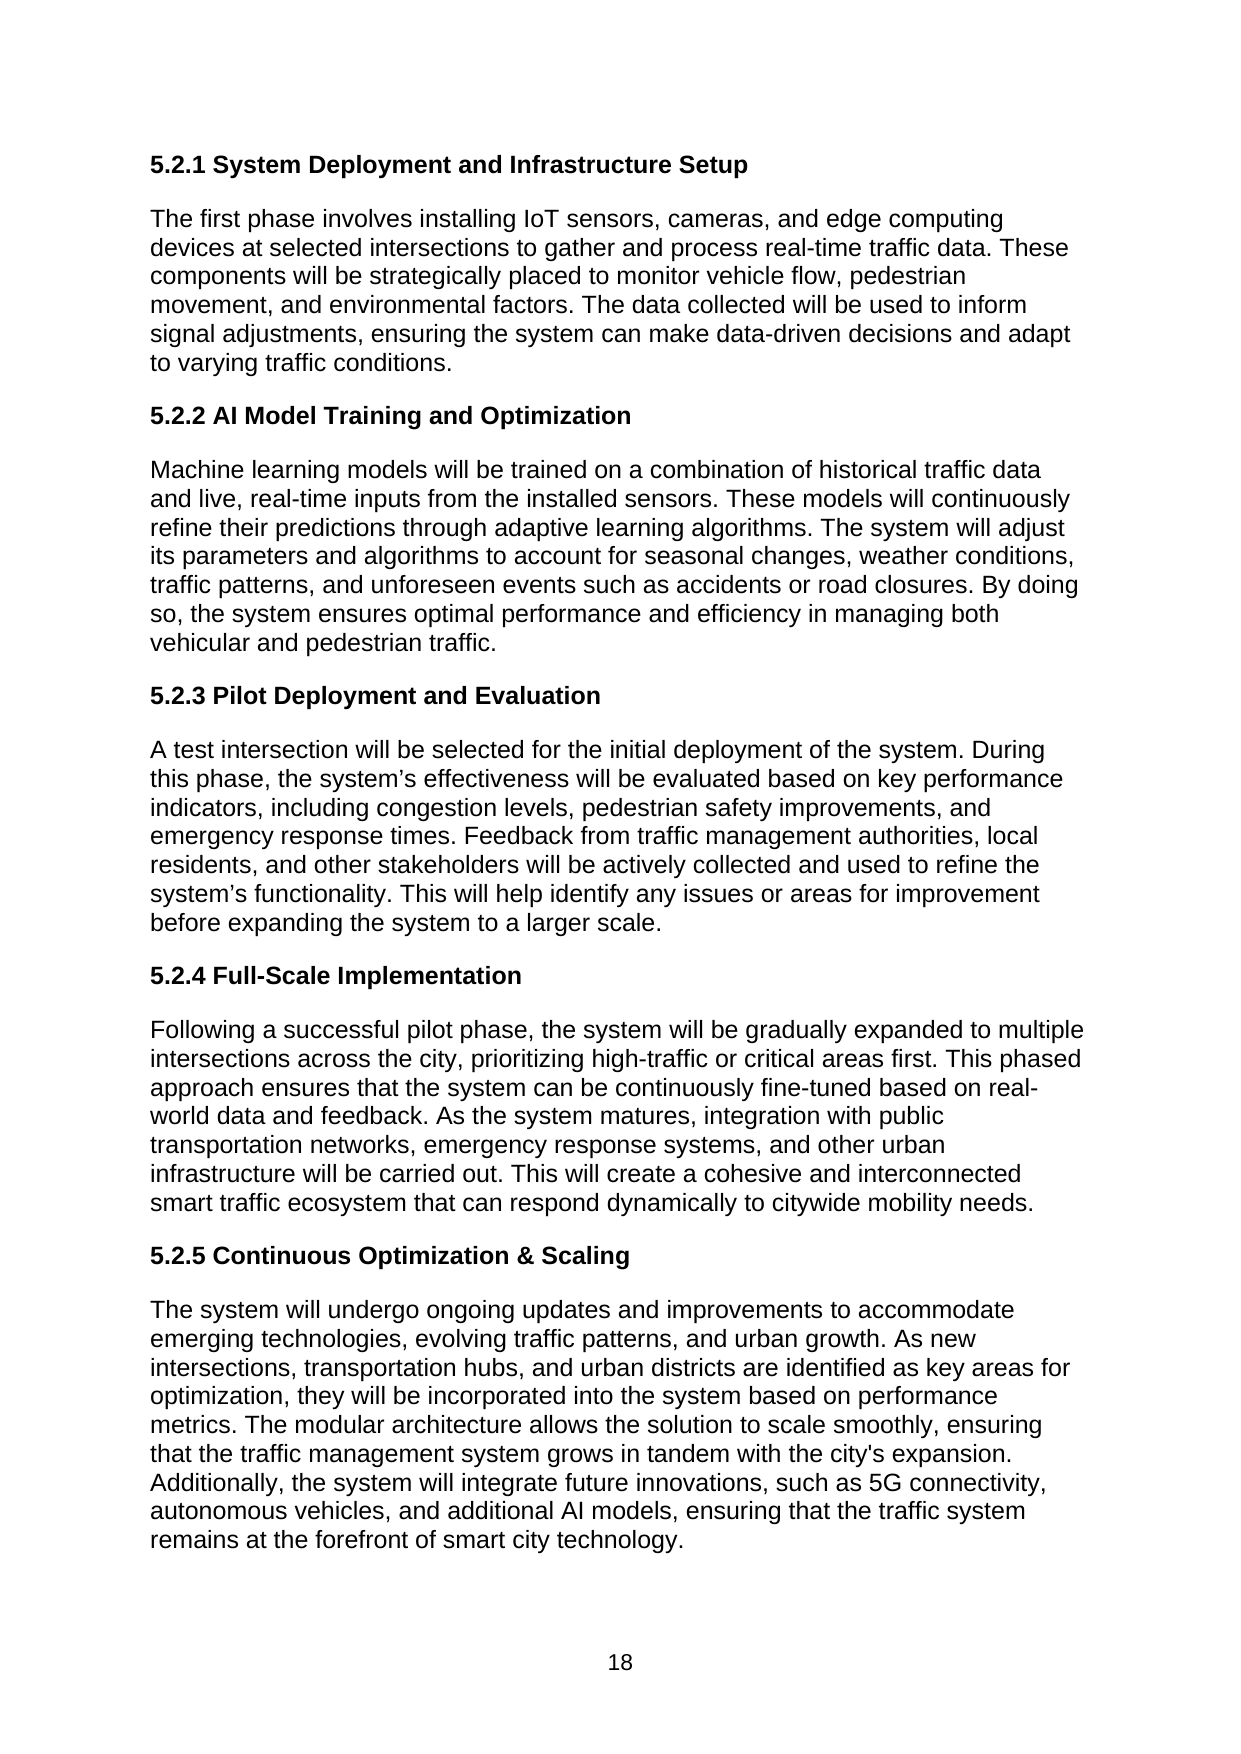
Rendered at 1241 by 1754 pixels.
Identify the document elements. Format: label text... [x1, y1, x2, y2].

subtitle 5.2.5 Continuous Optimization & Scaling [150, 1241, 1090, 1270]
text The first phase involves installing IoT sensors, cameras, and edge computing devices at selected intersections to gather and process real-time traffic data. These components will be strategically placed to monitor vehicle flow, pedestrian movement, and environmental factors. The data collected will be used to inform signal adjustments, ensuring the system can make data-driven decisions and adapt to varying traffic conditions. [150, 204, 1090, 376]
subtitle 5.2.1 System Deployment and Infrastructure Setup [150, 150, 1090, 179]
text Machine learning models will be trained on a combination of historical traffic data and live, real-time inputs from the installed sensors. These models will continuously refine their predictions through adaptive learning algorithms. The system will adjust its parameters and algorithms to account for seasonal changes, weather conditions, traffic patterns, and unforeseen events such as accidents or road closures. By doing so, the system ensures optimal performance and efficiency in managing both vehicular and pedestrian traffic. [150, 455, 1090, 656]
subtitle 5.2.2 AI Model Training and Optimization [150, 401, 1090, 430]
subtitle 5.2.4 Full-Scale Implementation [150, 961, 1090, 990]
text A test intersection will be selected for the initial deployment of the system. During this phase, the system’s effectiveness will be evaluated based on key performance indicators, including congestion levels, pedestrian safety improvements, and emergency response times. Feedback from traffic management authorities, local residents, and other stakeholders will be actively collected and used to refine the system’s functionality. This will help identify any issues or areas for improvement before expanding the system to a larger scale. [150, 735, 1090, 936]
text Following a successful pilot phase, the system will be gradually expanded to multiple intersections across the city, prioritizing high-traffic or critical areas first. This phased approach ensures that the system can be continuously fine-tuned based on real-world data and feedback. As the system matures, integration with public transportation networks, emergency response systems, and other urban infrastructure will be carried out. This will create a cohesive and interconnected smart traffic ecosystem that can respond dynamically to citywide mobility needs. [150, 1015, 1090, 1216]
text The system will undergo ongoing updates and improvements to accommodate emerging technologies, evolving traffic patterns, and urban growth. As new intersections, transportation hubs, and urban districts are identified as key areas for optimization, they will be incorporated into the system based on performance metrics. The modular architecture allows the solution to scale smoothly, ensuring that the traffic management system grows in tandem with the city's expansion. Additionally, the system will integrate future innovations, such as 5G connectivity, autonomous vehicles, and additional AI models, ensuring that the traffic system remains at the forefront of smart city technology. [150, 1295, 1090, 1554]
subtitle 5.2.3 Pilot Deployment and Evaluation [150, 681, 1090, 710]
